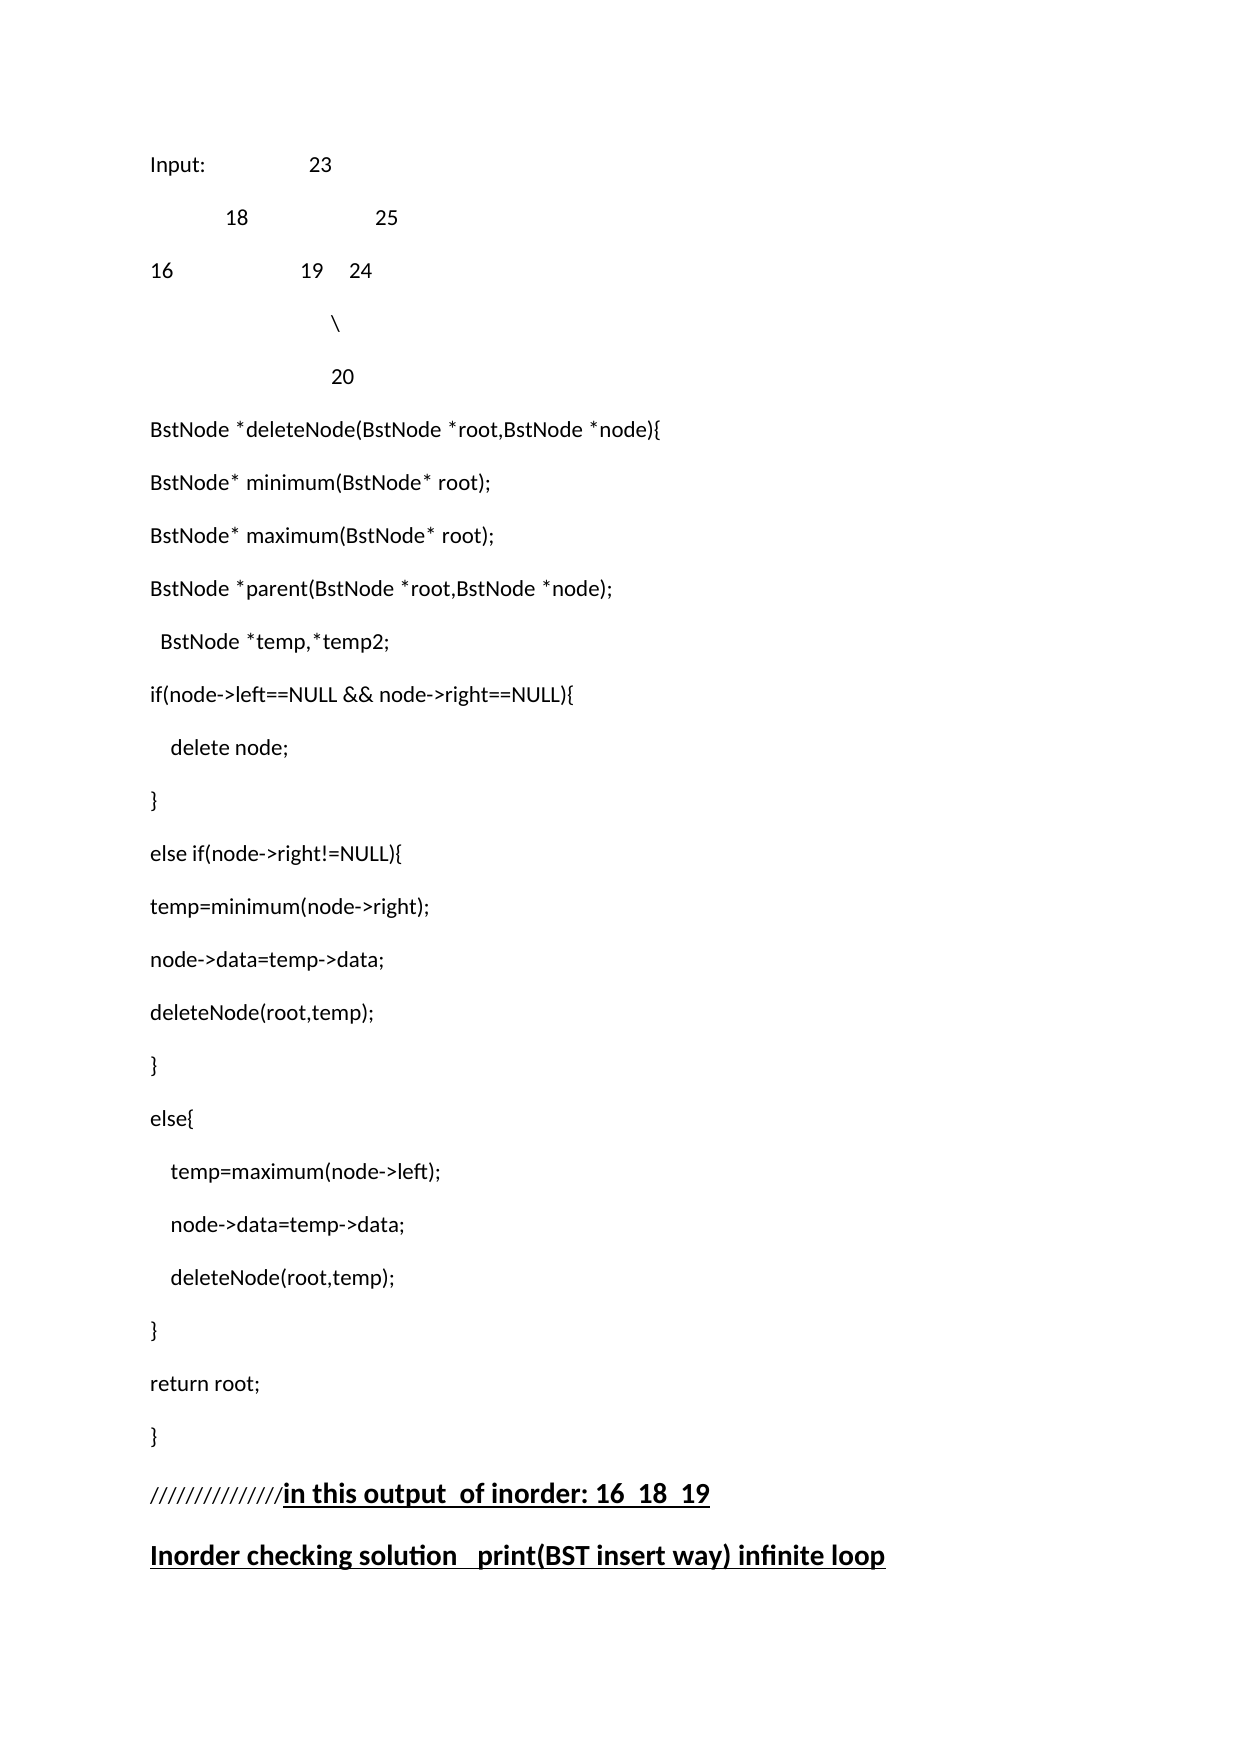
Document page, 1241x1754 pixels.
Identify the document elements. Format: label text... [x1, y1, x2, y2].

text BstNode* minimum(BstNode* root); [150, 468, 1090, 496]
text Input: 23 [150, 150, 1090, 178]
text deleteNode(root,temp); [150, 1263, 1090, 1291]
text temp=maximum(node->left); [150, 1157, 1090, 1185]
text BstNode* maximum(BstNode* root); [150, 521, 1090, 549]
text deleteNode(root,temp); [150, 998, 1090, 1026]
text node->data=temp->data; [150, 1210, 1090, 1238]
text } [150, 1422, 1090, 1451]
text else{ [150, 1104, 1090, 1132]
text 16 19 24 [150, 256, 1090, 284]
text if(node->left==NULL && node->right==NULL){ [150, 680, 1090, 708]
text } [150, 1051, 1090, 1079]
text temp=minimum(node->right); [150, 892, 1090, 920]
text } [150, 1316, 1090, 1344]
text delete node; [150, 733, 1090, 761]
text Inorder checking solution print(BST insert way) infinite loop [150, 1537, 1090, 1573]
text return root; [150, 1369, 1090, 1397]
text node->data=temp->data; [150, 945, 1090, 973]
text } [150, 786, 1090, 814]
text ///////////////in this output of inorder: 16 18 19 [150, 1476, 1090, 1511]
text \ [150, 309, 1090, 337]
text 18 25 [150, 203, 1090, 231]
text BstNode *parent(BstNode *root,BstNode *node); [150, 574, 1090, 602]
text else if(node->right!=NULL){ [150, 839, 1090, 867]
text 20 [300, 362, 1090, 390]
text BstNode *deleteNode(BstNode *root,BstNode *node){ [150, 415, 1090, 443]
text BstNode *temp,*temp2; [150, 627, 1090, 655]
